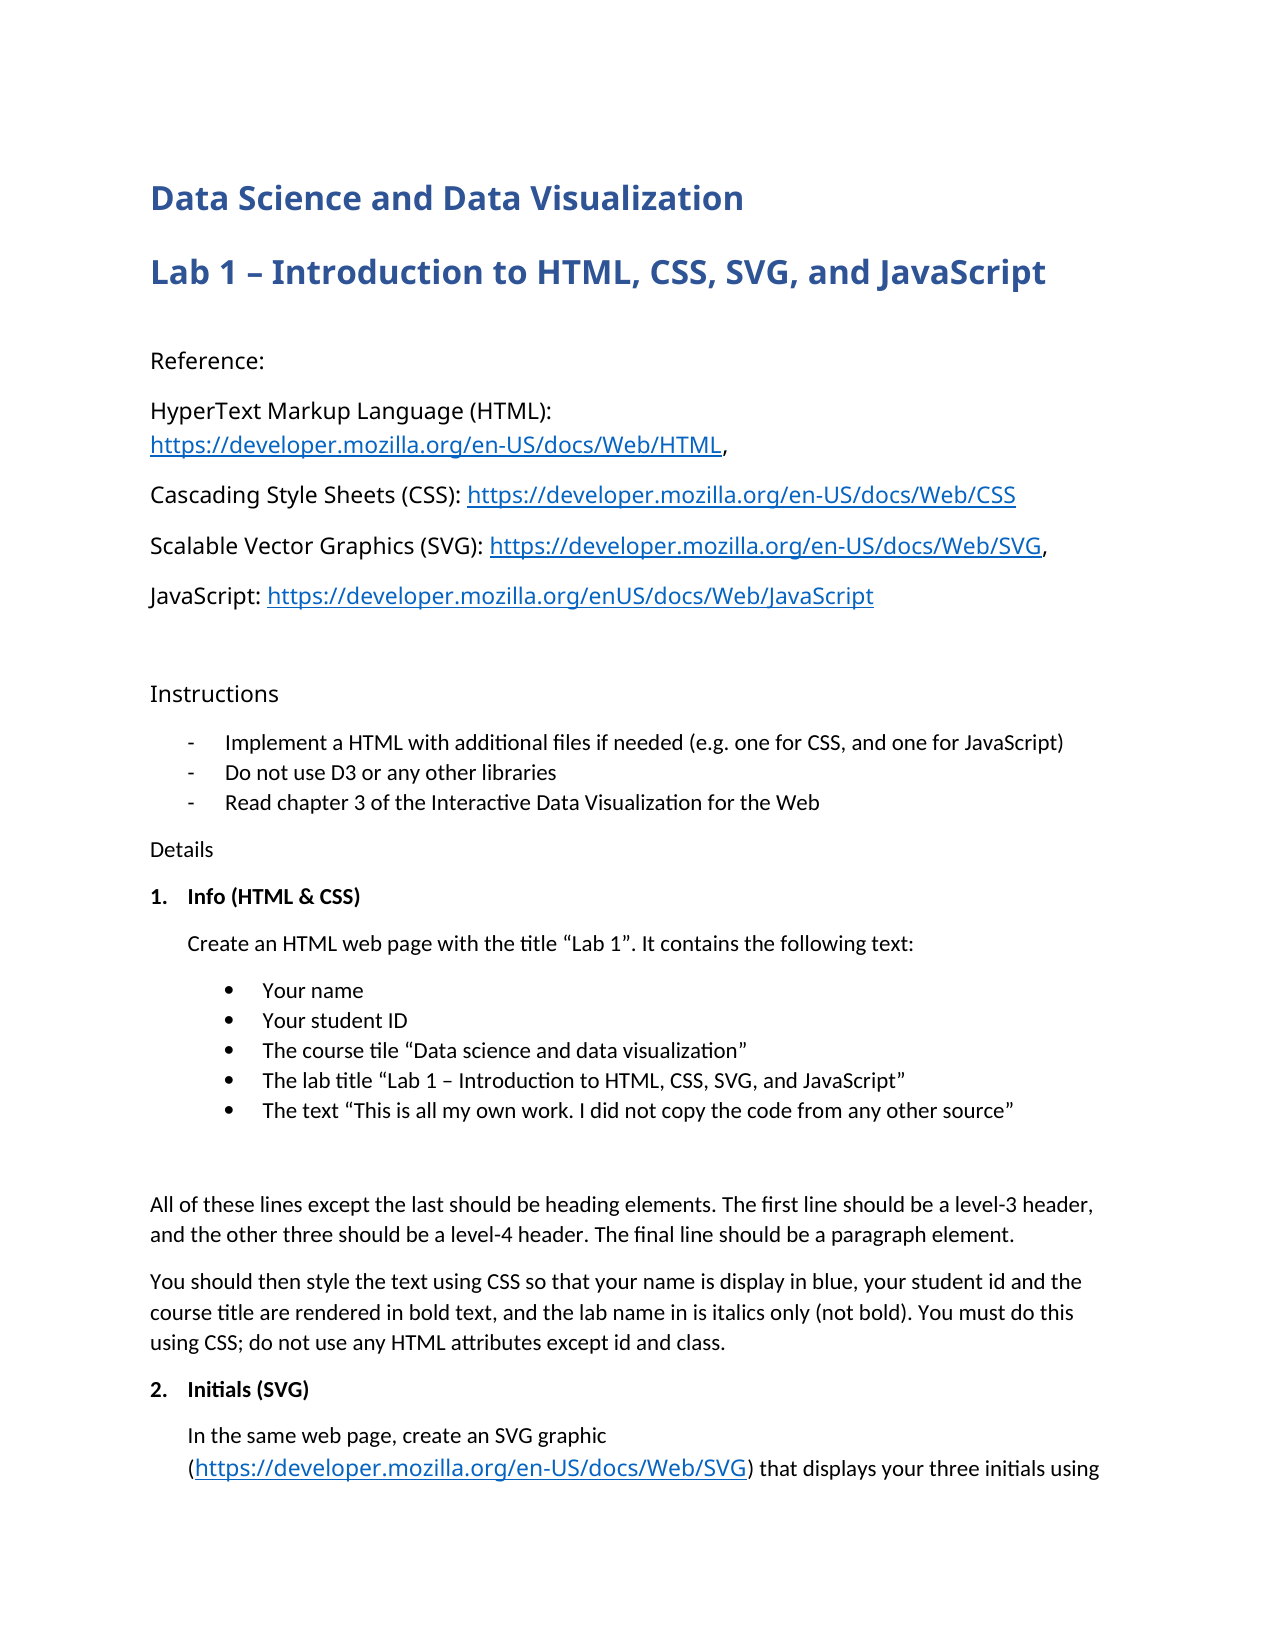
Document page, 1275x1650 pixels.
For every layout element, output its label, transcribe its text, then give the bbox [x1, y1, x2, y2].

list The text “This is all my own work. I did not copy the code from any other source” [225, 1097, 1125, 1125]
text HyperText Markup Language (HTML): https://developer.mozilla.org/en-US/docs/Web/HTML, [150, 395, 1125, 460]
list Your name [225, 976, 1125, 1004]
list Initials (SVG) [150, 1375, 1125, 1403]
text JavaScript: https://developer.mozilla.org/enUS/docs/Web/JavaScript [150, 580, 1125, 611]
text Details [150, 835, 1125, 863]
list Read chapter 3 of the Interactive Data Visualization for the Web [187, 788, 1125, 816]
text Instructions [150, 677, 1125, 709]
subtitle Lab 1 – Introduction to HTML, CSS, SVG, and JavaScript [150, 249, 1125, 294]
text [187, 1422, 1125, 1483]
subtitle Data Science and Data Visualization [150, 175, 1125, 220]
text Scalable Vector Graphics (SVG): https://developer.mozilla.org/en-US/docs/Web/SVG, [150, 530, 1125, 561]
list Implement a HTML with additional files if needed (e.g. one for CSS, and one for JavaScript) [187, 728, 1125, 756]
list Info (HTML & CSS) [150, 882, 1125, 910]
text Create an HTML web page with the title “Lab 1”. It contains the following text: [187, 929, 1125, 957]
text Cascading Style Sheets (CSS): https://developer.mozilla.org/en-US/docs/Web/CSS [150, 479, 1125, 511]
text You should then style the text using CSS so that your name is display in blue, your student id and the course title are rendered in bold text, and the lab name in is italics only (not bold). You must do this using CSS; do not use any HTML attributes except id and class. [150, 1267, 1125, 1356]
list The course tile “Data science and data visualization” [225, 1036, 1125, 1064]
text Reference: [150, 345, 1125, 376]
list Do not use D3 or any other libraries [187, 758, 1125, 786]
list The lab title “Lab 1 – Introduction to HTML, CSS, SVG, and JavaScript” [225, 1066, 1125, 1094]
text All of these lines except the last should be heading elements. The first line should be a level-3 header, and the other three should be a level-4 header. The final line should be a paragraph element. [150, 1190, 1125, 1249]
list Your student ID [225, 1006, 1125, 1034]
